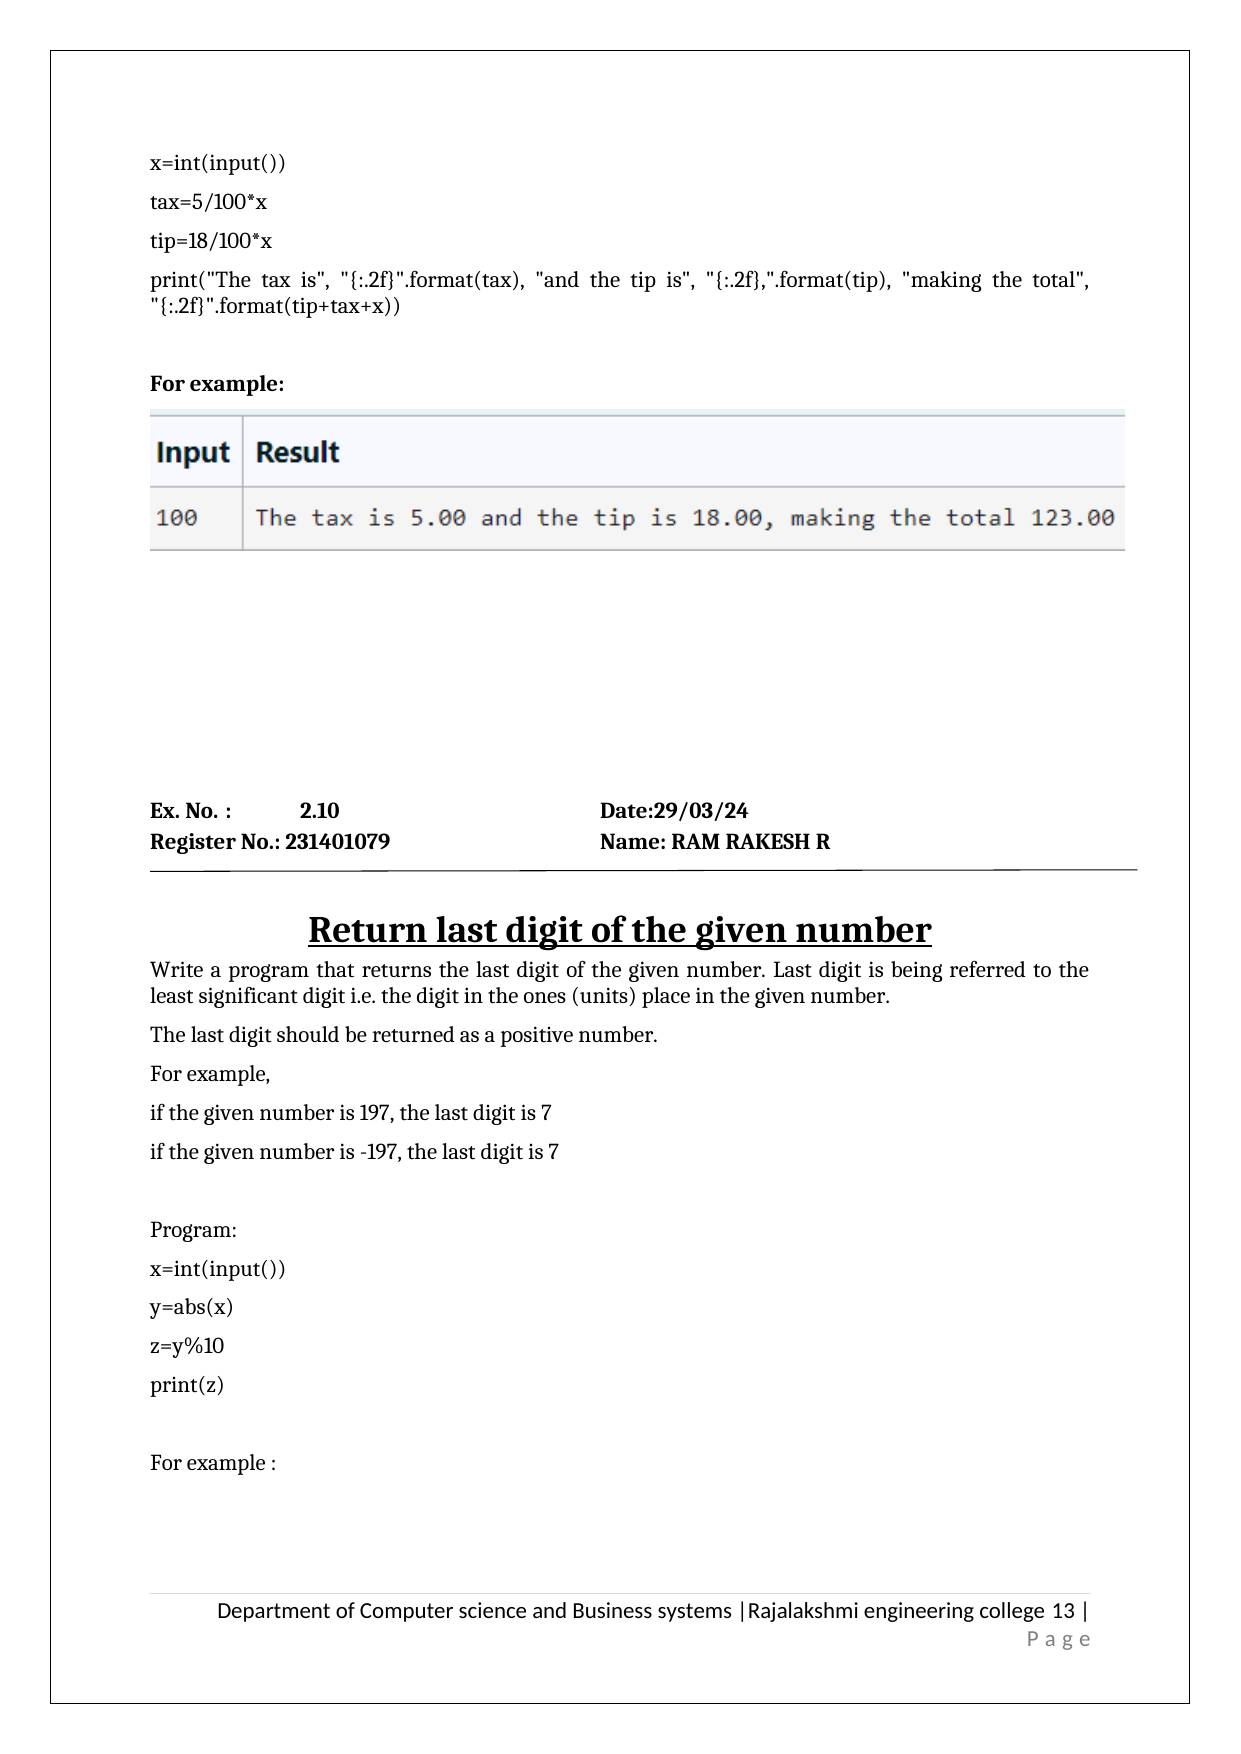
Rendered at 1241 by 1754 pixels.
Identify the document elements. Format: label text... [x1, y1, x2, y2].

text if the given number is -197, the last digit is 7 [150, 1139, 1090, 1165]
text tax=5/100*x [150, 189, 1090, 215]
text print("The tax is", "{:.2f}".format(tax), "and the tip is", "{:.2f},".format(tip), "making the total", "{:.2f}".format(tip+tax+x)) [150, 267, 1090, 319]
text x=int(input()) [150, 1255, 1090, 1282]
text Ex. No. : 2.10 Date:29/03/24 [150, 798, 1090, 824]
text x=int(input()) [150, 150, 1090, 176]
text Register No.: 231401079 Name: RAM RAKESH R [150, 829, 1090, 855]
text For example : [150, 1449, 1090, 1476]
text z=y%10 [150, 1333, 1090, 1359]
text print(z) [150, 1372, 1090, 1398]
text The last digit should be returned as a positive number. [150, 1022, 1090, 1048]
text Return last digit of the given number [150, 909, 1090, 952]
text Write a program that returns the last digit of the given number. Last digit is being referred to the least significant digit i.e. the digit in the ones (units) place in the given number. [150, 957, 1090, 1010]
picture [150, 409, 1125, 551]
text For example: [150, 371, 1090, 397]
text y=abs(x) [150, 1294, 1090, 1321]
text if the given number is 197, the last digit is 7 [150, 1100, 1090, 1126]
text tip=18/100*x [150, 228, 1090, 254]
text For example, [150, 1061, 1090, 1087]
text Program: [150, 1216, 1090, 1243]
